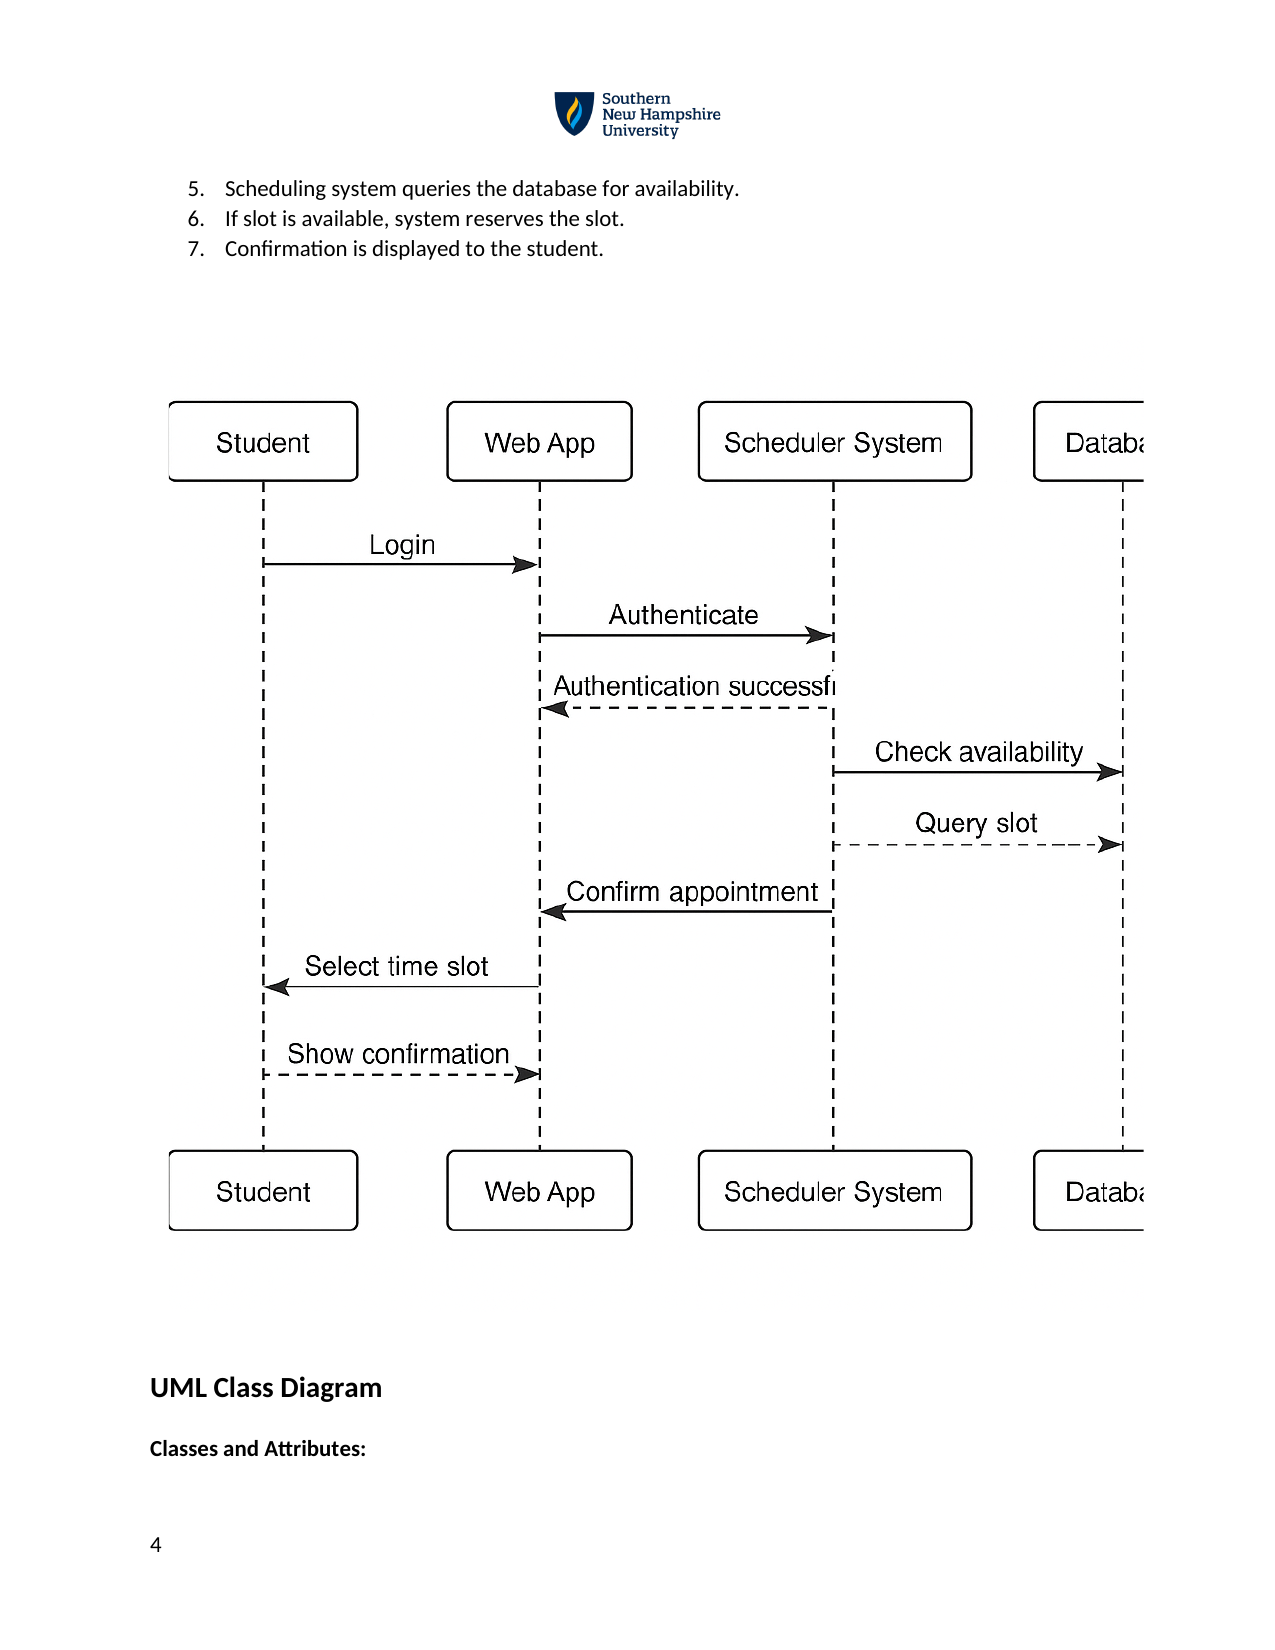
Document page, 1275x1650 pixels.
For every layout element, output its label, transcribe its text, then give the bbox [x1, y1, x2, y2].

text Classes and Attributes: [150, 1434, 1125, 1462]
picture [546, 75, 729, 154]
list If slot is available, system reserves the slot. [187, 204, 1125, 232]
subtitle UML Class Diagram [150, 1369, 1125, 1404]
list Scheduling system queries the database for availability. [187, 174, 1125, 202]
list Confirmation is displayed to the student. [187, 234, 1125, 262]
